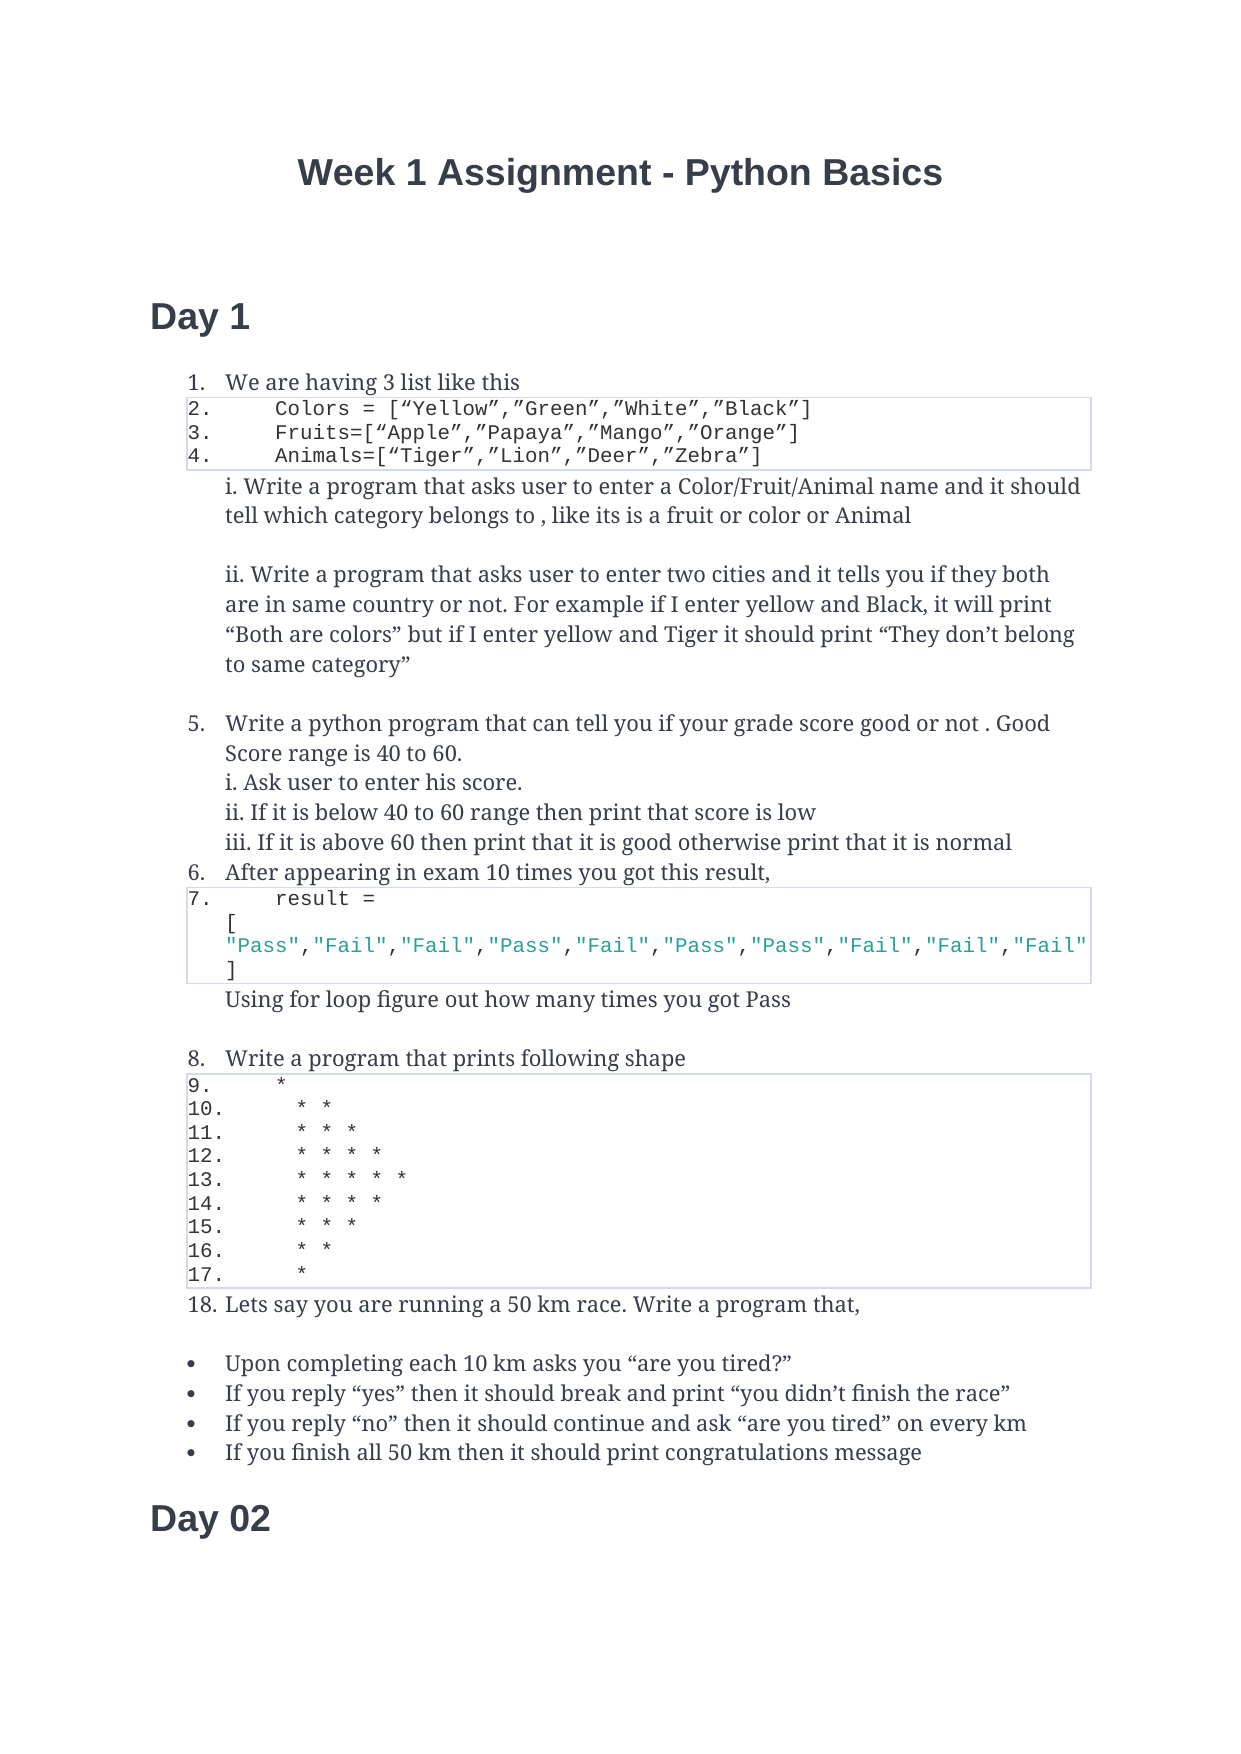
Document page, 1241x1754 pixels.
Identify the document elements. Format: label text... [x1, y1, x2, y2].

list * * * * * [188, 1168, 1090, 1191]
list * * * [188, 1120, 1090, 1144]
list * * * * [188, 1191, 1090, 1215]
list Lets say you are running a 50 km race. Write a program that, [187, 1289, 1090, 1319]
list Animals=[“Tiger”,”Lion”,”Deer”,”Zebra”] [188, 444, 1090, 469]
list We are having 3 list like this [187, 367, 1090, 397]
list Colors = [“Yellow”,”Green”,”White”,”Black”] [188, 398, 1090, 420]
list Upon completing each 10 km asks you “are you tired?” [187, 1348, 1090, 1378]
list Fruits=[“Apple”,”Papaya”,”Mango”,”Orange”] [188, 420, 1090, 444]
list After appearing in exam 10 times you got this result, [187, 857, 1090, 887]
list * [188, 1262, 1090, 1287]
list * * [188, 1238, 1090, 1262]
list * [188, 1075, 1090, 1097]
list * * [188, 1097, 1090, 1120]
list If you reply “yes” then it should break and print “you didn’t finish the race” [187, 1378, 1090, 1407]
list * * * [188, 1215, 1090, 1238]
list If you finish all 50 km then it should print congratulations message [187, 1437, 1090, 1467]
text Day 1 [150, 294, 1090, 338]
list Write a python program that can tell you if your grade score good or not . Good Score range is 40 to 60. i. Ask user to enter his score. ii. If it is below 40 to 60 range then print that score is low iii. If it is above 60 then print that it is good otherwise print that it is normal [187, 708, 1090, 857]
list Write a program that prints following shape [187, 1043, 1090, 1073]
text ii. Write a program that asks user to enter two cities and it tells you if they both are in same country or not. For example if I enter yellow and Black, it will print “Both are colors” but if I enter yellow and Tiger it should print “They don’t belong to same category” [225, 559, 1090, 679]
text Week 1 Assignment - Python Basics [150, 150, 1090, 193]
list If you reply “no” then it should continue and ask “are you tired” on every km [187, 1407, 1090, 1437]
text Using for loop figure out how many times you got Pass [225, 984, 1090, 1014]
text Day 02 [150, 1496, 1090, 1539]
list result = ["Pass","Fail","Fail","Pass","Fail","Pass","Pass","Fail","Fail","Fail"] [188, 888, 1090, 983]
text i. Write a program that asks user to enter a Color/Fruit/Animal name and it should tell which category belongs to , like its is a fruit or color or Animal [225, 471, 1090, 530]
list * * * * [188, 1144, 1090, 1168]
